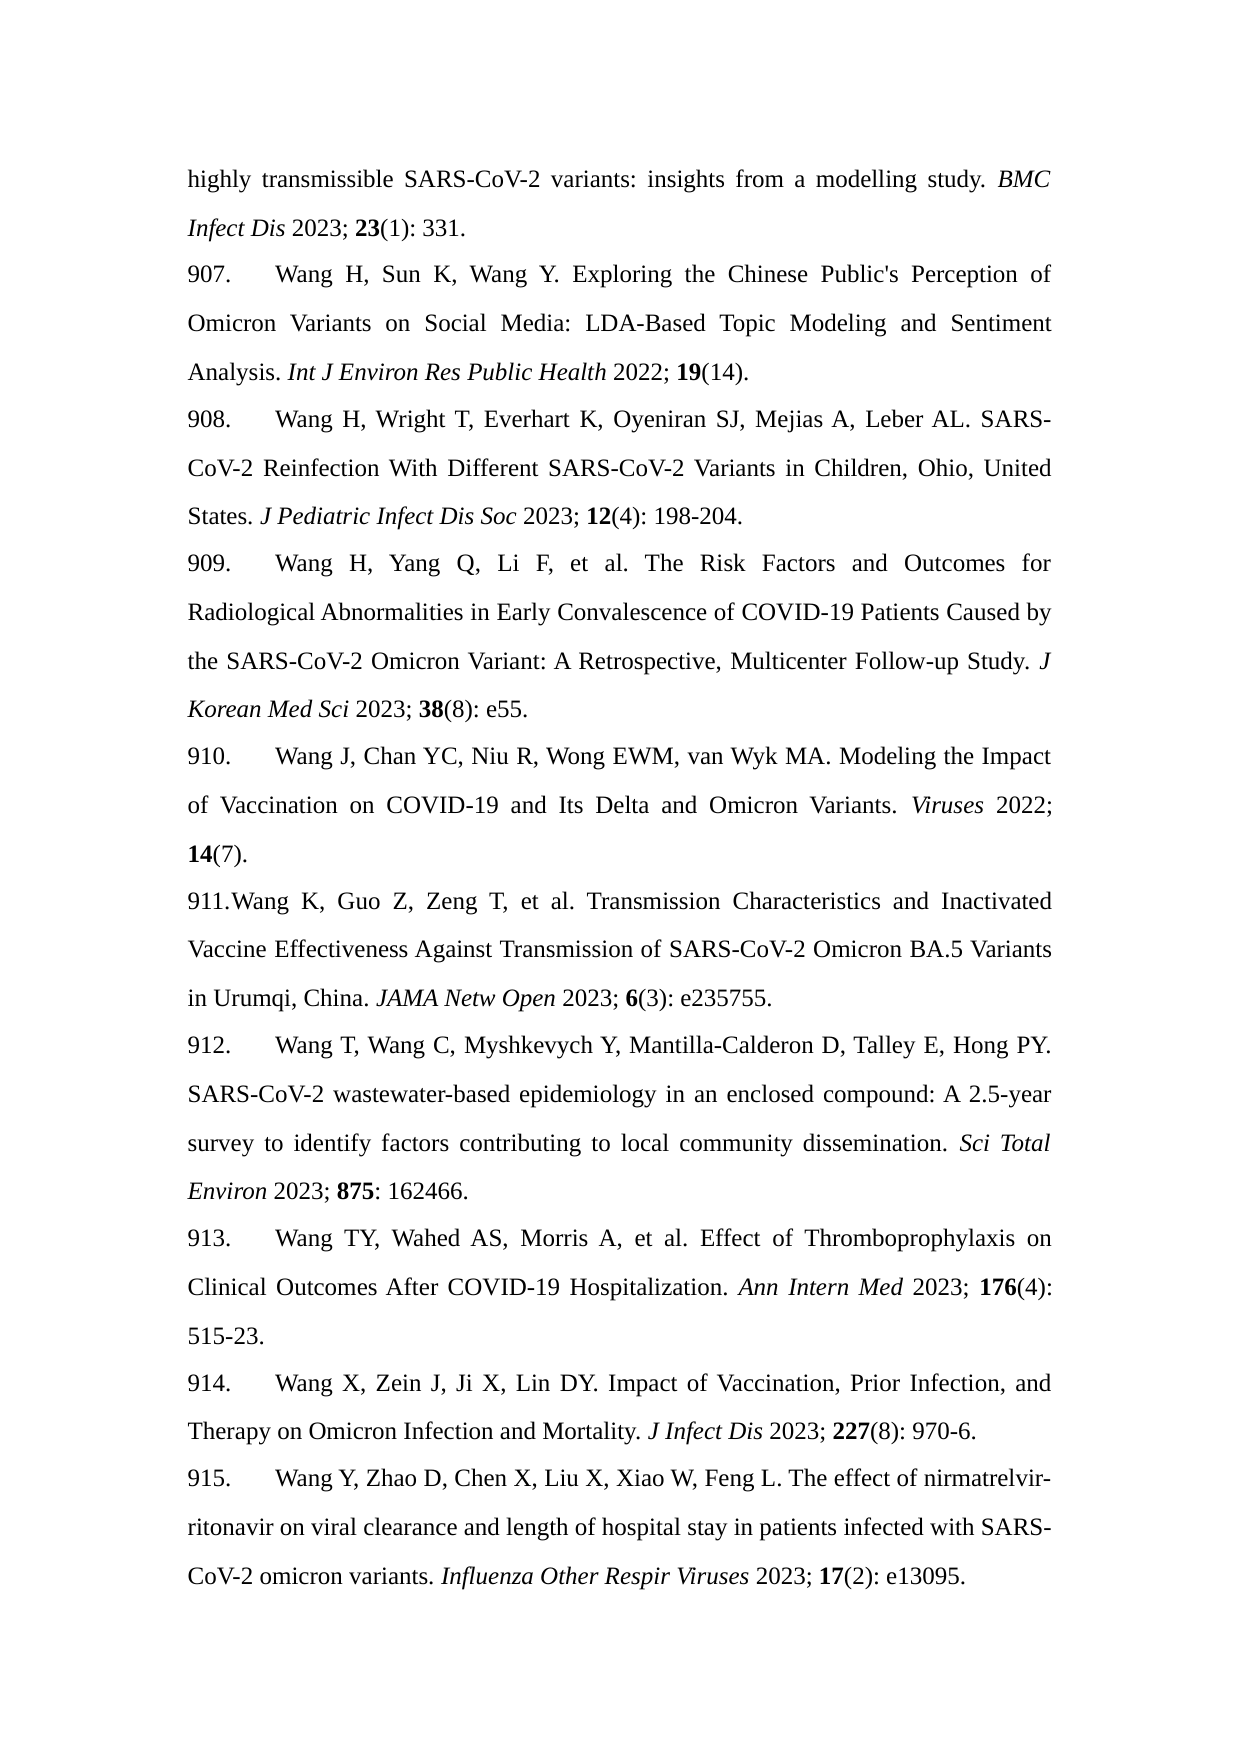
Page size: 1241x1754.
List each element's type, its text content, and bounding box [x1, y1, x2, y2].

text 912. Wang T, Wang C, Myshkevych Y, Mantilla-Calderon D, Talley E, Hong PY. SARS-CoV-2 wastewater-based epidemiology in an enclosed compound: A 2.5-year survey to identify factors contributing to local community dissemination. Sci Total Environ 2023; 875: 162466. [187, 1028, 1053, 1207]
text 915. Wang Y, Zhao D, Chen X, Liu X, Xiao W, Feng L. The effect of nirmatrelvir-ritonavir on viral clearance and length of hospital stay in patients infected with SARS-CoV-2 omicron variants. Influenza Other Respir Viruses 2023; 17(2): e13095. [187, 1461, 1053, 1591]
text 911. Wang K, Guo Z, Zeng T, et al. Transmission Characteristics and Inactivated Vaccine Effectiveness Against Transmission of SARS-CoV-2 Omicron BA.5 Variants in Urumqi, China. JAMA Netw Open 2023; 6(3): e235755. [187, 884, 1053, 1014]
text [187, 162, 1053, 243]
text 908. Wang H, Wright T, Everhart K, Oyeniran SJ, Mejias A, Leber AL. SARS-CoV-2 Reinfection With Different SARS-CoV-2 Variants in Children, Ohio, United States. J Pediatric Infect Dis Soc 2023; 12(4): 198-204. [187, 402, 1053, 532]
text 907. Wang H, Sun K, Wang Y. Exploring the Chinese Public's Perception of Omicron Variants on Social Media: LDA-Based Topic Modeling and Sentiment Analysis. Int J Environ Res Public Health 2022; 19(14). [187, 258, 1053, 388]
text 910. Wang J, Chan YC, Niu R, Wong EWM, van Wyk MA. Modeling the Impact of Vaccination on COVID-19 and Its Delta and Omicron Variants. Viruses 2022; 14(7). [187, 739, 1053, 869]
text 909. Wang H, Yang Q, Li F, et al. The Risk Factors and Outcomes for Radiological Abnormalities in Early Convalescence of COVID-19 Patients Caused by the SARS-CoV-2 Omicron Variant: A Retrospective, Multicenter Follow-up Study. J Korean Med Sci 2023; 38(8): e55. [187, 546, 1053, 725]
text 913. Wang TY, Wahed AS, Morris A, et al. Effect of Thromboprophylaxis on Clinical Outcomes After COVID-19 Hospitalization. Ann Intern Med 2023; 176(4): 515-23. [187, 1221, 1053, 1351]
text 914. Wang X, Zein J, Ji X, Lin DY. Impact of Vaccination, Prior Infection, and Therapy on Omicron Infection and Mortality. J Infect Dis 2023; 227(8): 970-6. [187, 1366, 1053, 1447]
